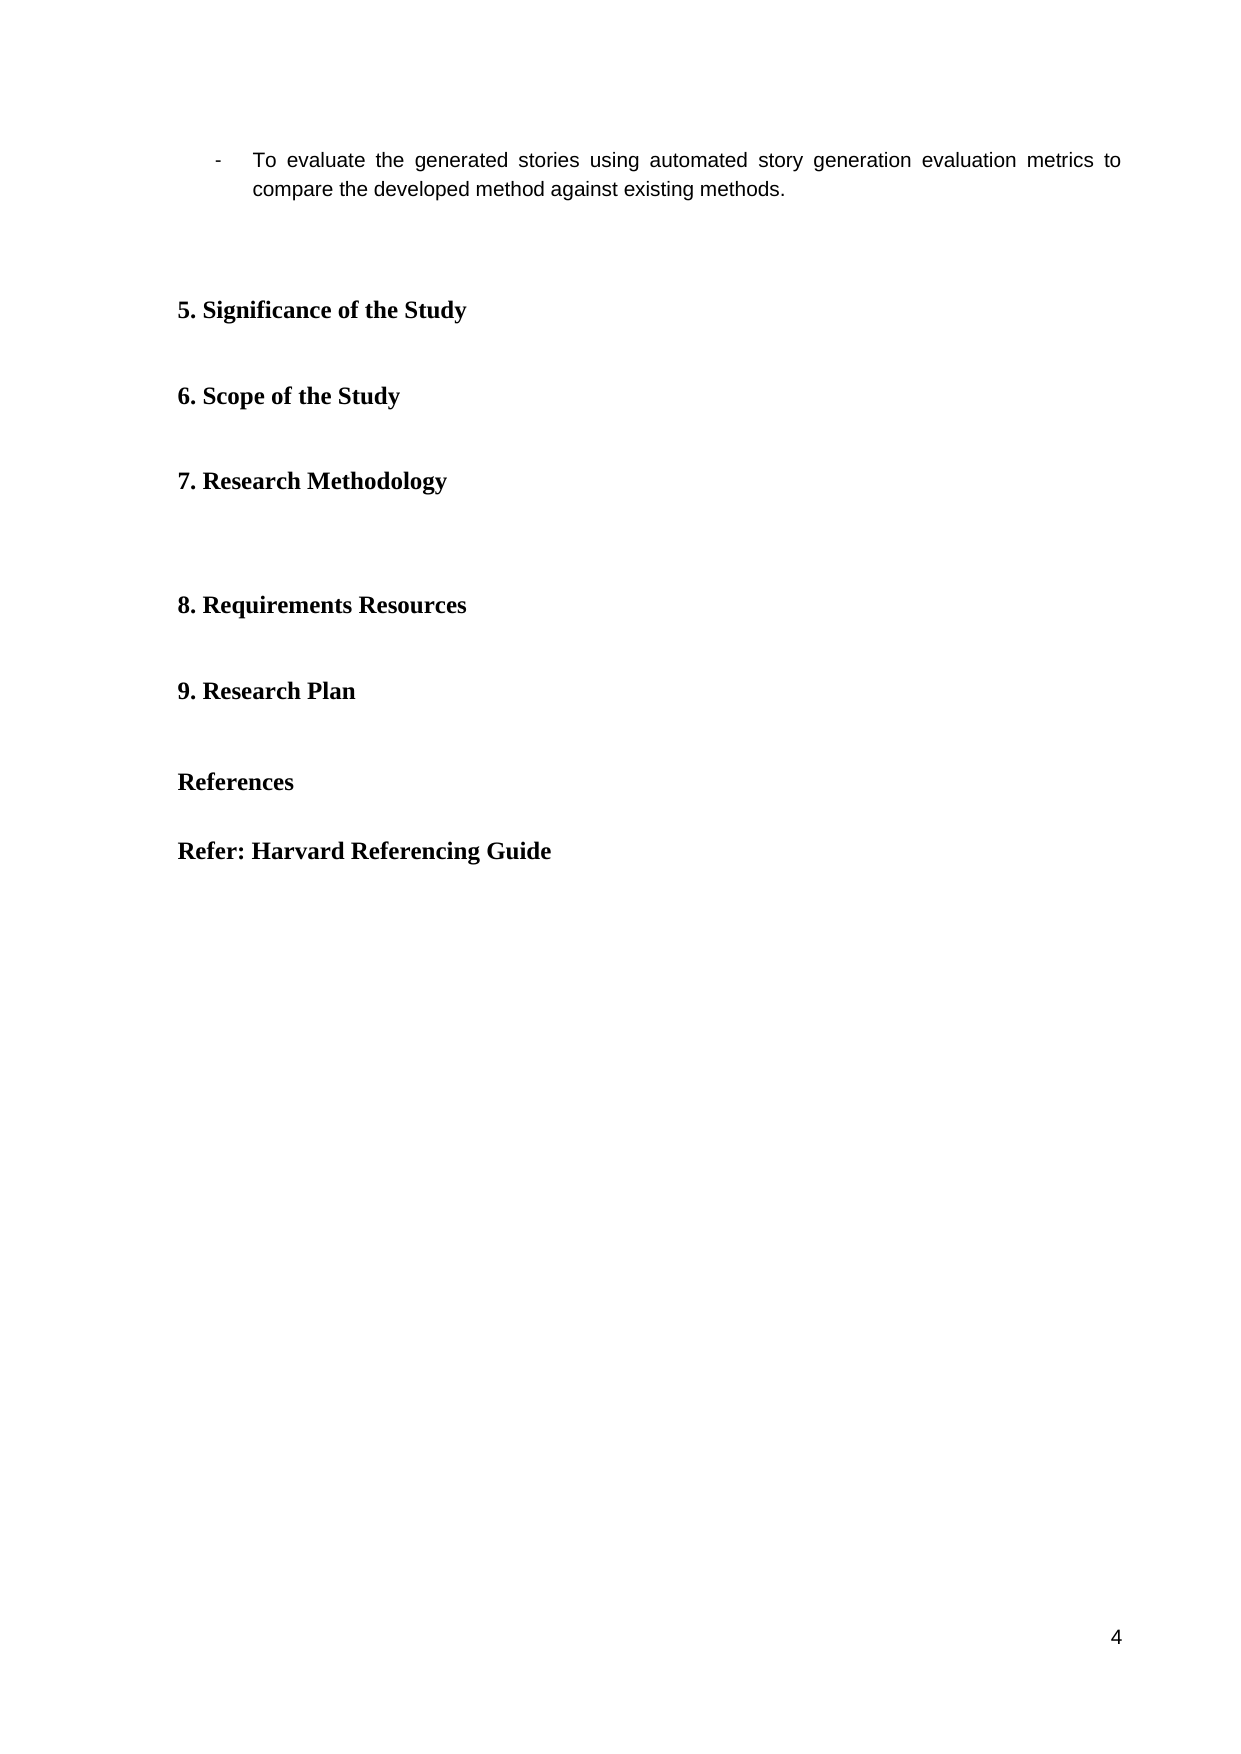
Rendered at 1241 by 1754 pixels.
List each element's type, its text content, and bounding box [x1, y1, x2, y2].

subtitle References [177, 767, 1122, 796]
subtitle 6. Scope of the Study [177, 381, 1122, 409]
subtitle 8. Requirements Resources [177, 590, 1122, 619]
text Refer: Harvard Referencing Guide [177, 836, 1122, 864]
list To evaluate the generated stories using automated story generation evaluation metrics to compare the developed method against existing methods. [215, 148, 1122, 201]
subtitle 5. Significance of the Study [177, 295, 1122, 324]
subtitle 9. Research Plan [177, 676, 1122, 704]
subtitle 7. Research Methodology [177, 466, 1122, 495]
